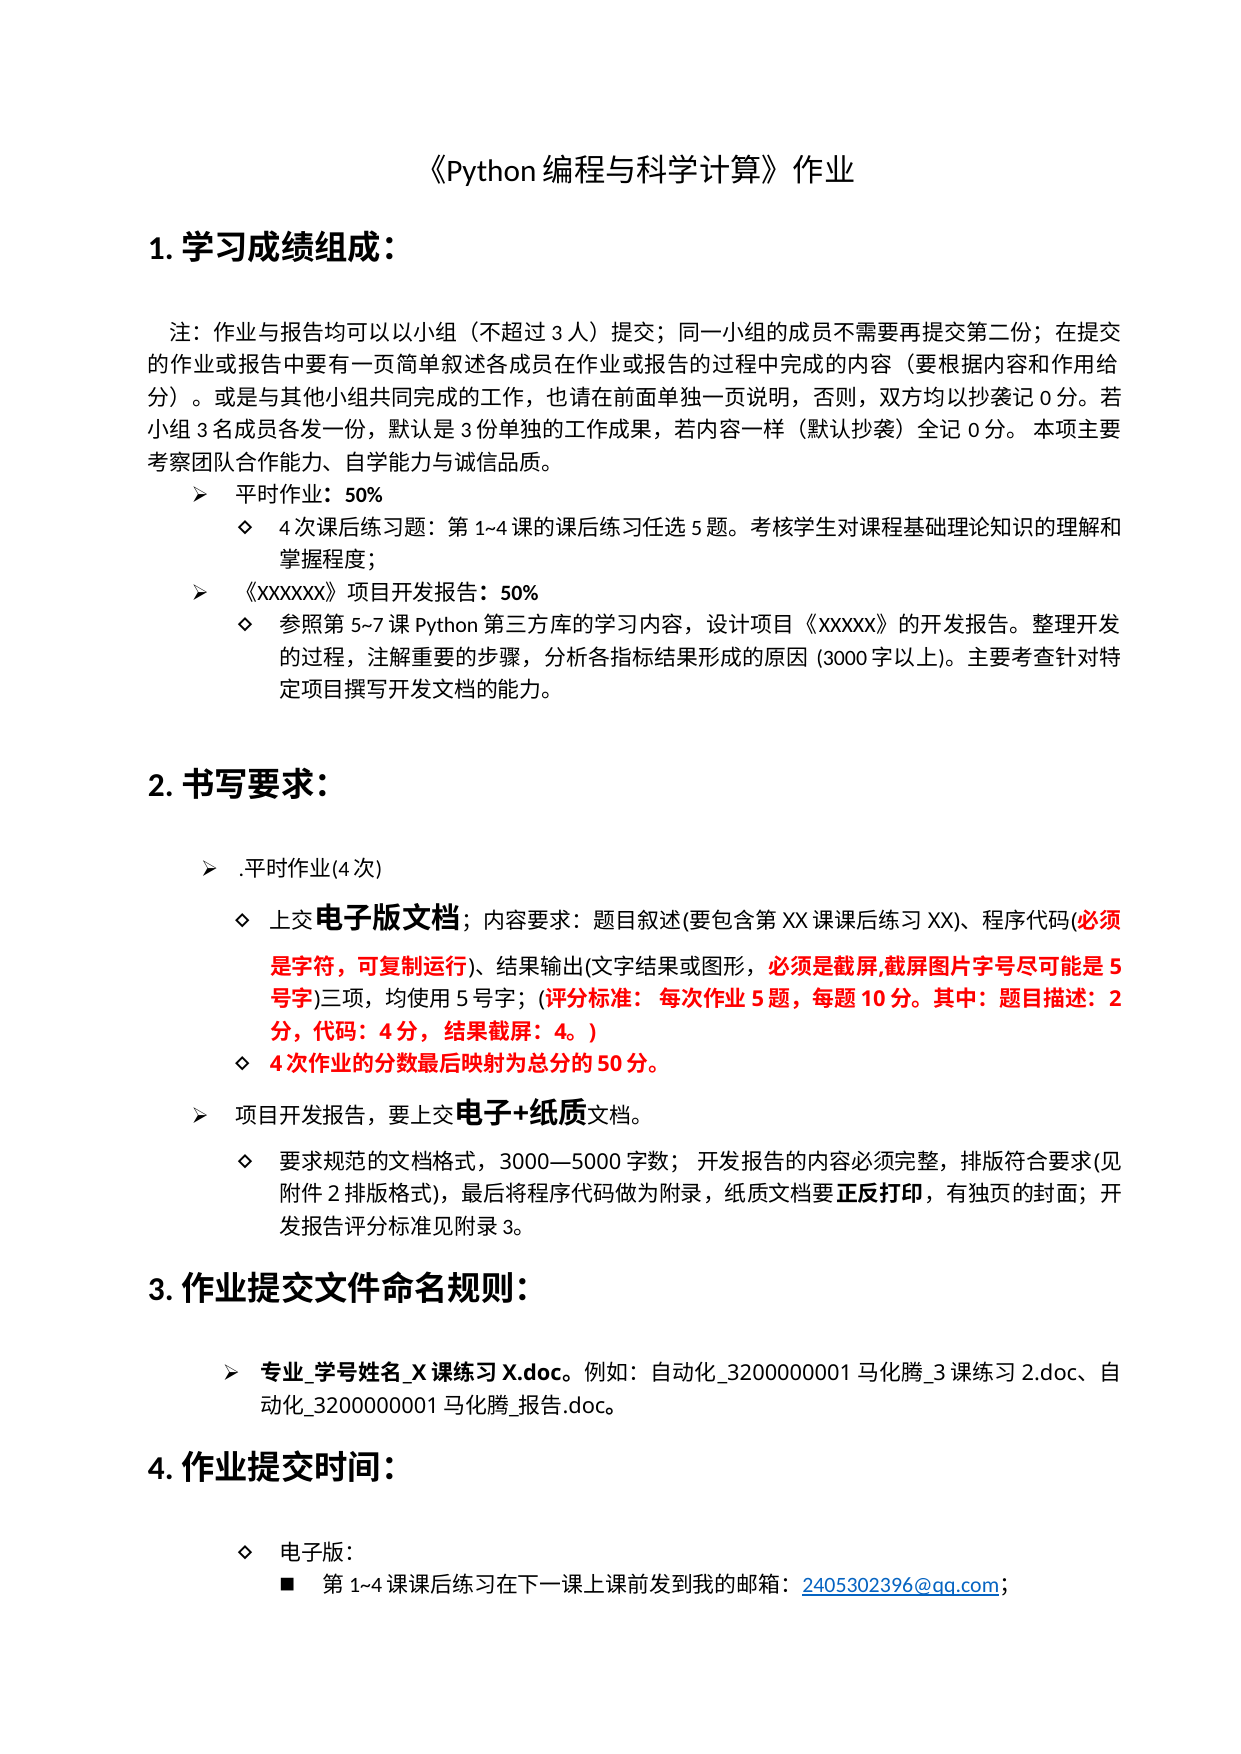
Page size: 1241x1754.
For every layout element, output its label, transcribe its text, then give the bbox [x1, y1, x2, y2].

subtitle 3. 作业提交文件命名规则： [148, 1253, 1122, 1318]
list 上交电子版文档；内容要求：题目叙述(要包含第XX课课后练习XX)、程序代码(必须是字符，可复制运行)、结果输出(文字结果或图形，必须是截屏,截屏图片字号尽可能是5号字)三项，均使用5号字；(评分标准： 每次作业5题，每题10分。其中：题目描述：2分，代码：4分， 结果截屏：4。) [232, 883, 1122, 1046]
list 项目开发报告，要上交电子+纸质文档。 [191, 1078, 1122, 1143]
list 专业_学号姓名_X课练习X.doc。例如：自动化_3200000001马化腾_3课练习2.doc、自动化_3200000001马化腾_报告.doc。 [223, 1355, 1122, 1420]
subtitle 1. 学习成绩组成： [148, 213, 1122, 278]
subtitle 2. 书写要求： [148, 749, 1122, 814]
list 《XXXXXX》项目开发报告：50% [191, 574, 1122, 607]
subtitle 4. 作业提交时间： [148, 1432, 1122, 1497]
list 第1~4课课后练习在下一课上课前发到我的邮箱：2405302396@qq.com； [279, 1567, 1122, 1599]
list 平时作业：50% [191, 477, 1122, 509]
list .平时作业(4次) [201, 851, 1122, 883]
list 4次作业的分数最后映射为总分的50分。 [232, 1046, 1122, 1078]
list 电子版： [235, 1534, 1122, 1567]
list 参照第5~7课Python第三方库的学习内容，设计项目《XXXXX》的开发报告。整理开发的过程，注解重要的步骤，分析各指标结果形成的原因 (3000字以上)。主要考查针对特定项目撰写开发文档的能力。 [235, 607, 1122, 704]
list 要求规范的文档格式，3000—5000字数； 开发报告的内容必须完整，排版符合要求(见附件2排版格式)，最后将程序代码做为附录，纸质文档要正反打印，有独页的封面；开发报告评分标准见附录3。 [235, 1143, 1122, 1241]
list 4次课后练习题：第1~4课的课后练习任选5题。考核学生对课程基础理论知识的理解和掌握程度； [235, 509, 1122, 574]
text 《Python编程与科学计算》作业 [148, 135, 1122, 200]
text 注：作业与报告均可以以小组（不超过3人）提交；同一小组的成员不需要再提交第二份；在提交的作业或报告中要有一页简单叙述各成员在作业或报告的过程中完成的内容（要根据内容和作用给分）。或是与其他小组共同完成的工作，也请在前面单独一页说明，否则，双方均以抄袭记0分。若小组3名成员各发一份，默认是3份单独的工作成果，若内容一样（默认抄袭）全记0分。 本项主要考察团队合作能力、自学能力与诚信品质。 [148, 314, 1122, 477]
